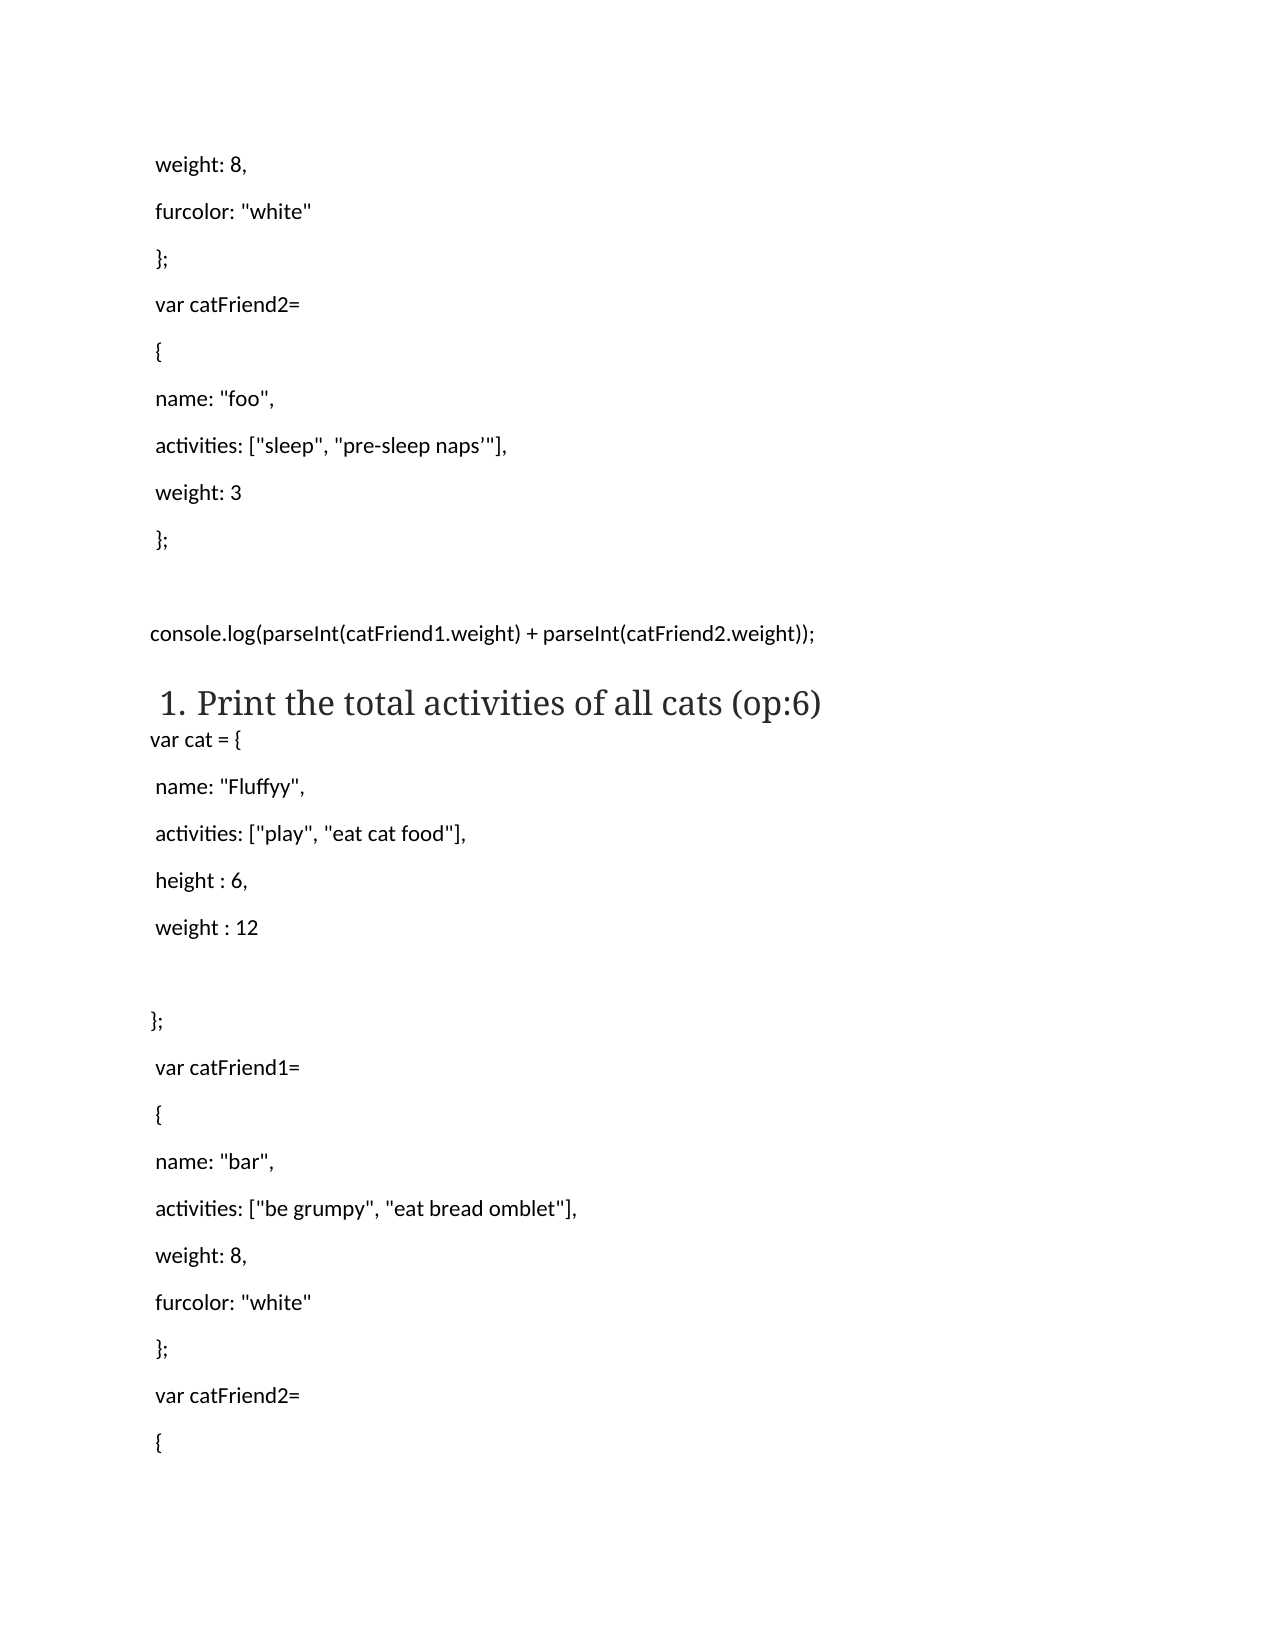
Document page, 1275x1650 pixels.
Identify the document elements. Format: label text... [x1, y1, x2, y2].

text activities: ["play", "eat cat food"], [150, 819, 1125, 847]
text }; [150, 244, 1125, 272]
text var catFriend1= [150, 1053, 1125, 1081]
text activities: ["be grumpy", "eat bread omblet"], [150, 1194, 1125, 1222]
text var catFriend2= [150, 1381, 1125, 1409]
text console.log(parseInt(catFriend1.weight) + parseInt(catFriend2.weight)); [150, 619, 1125, 647]
text { [150, 337, 1125, 366]
text }; [150, 1334, 1125, 1363]
text }; [150, 1006, 1125, 1034]
text name: "Fluffyy", [150, 772, 1125, 800]
text furcolor: "white" [150, 1288, 1125, 1316]
text { [150, 1100, 1125, 1128]
text furcolor: "white" [150, 197, 1125, 225]
text weight: 8, [150, 150, 1125, 178]
text weight : 12 [150, 913, 1125, 941]
text var cat = { [150, 725, 1125, 753]
text activities: ["sleep", "pre-sleep naps’"], [150, 431, 1125, 459]
text var catFriend2= [150, 291, 1125, 319]
text weight: 3 [150, 478, 1125, 506]
text }; [150, 525, 1125, 553]
text height : 6, [150, 866, 1125, 894]
text { [150, 1428, 1125, 1456]
text name: "foo", [150, 384, 1125, 412]
text name: "bar", [150, 1147, 1125, 1175]
list Print the total activities of all cats (op:6) [159, 675, 1125, 725]
text weight: 8, [150, 1241, 1125, 1269]
